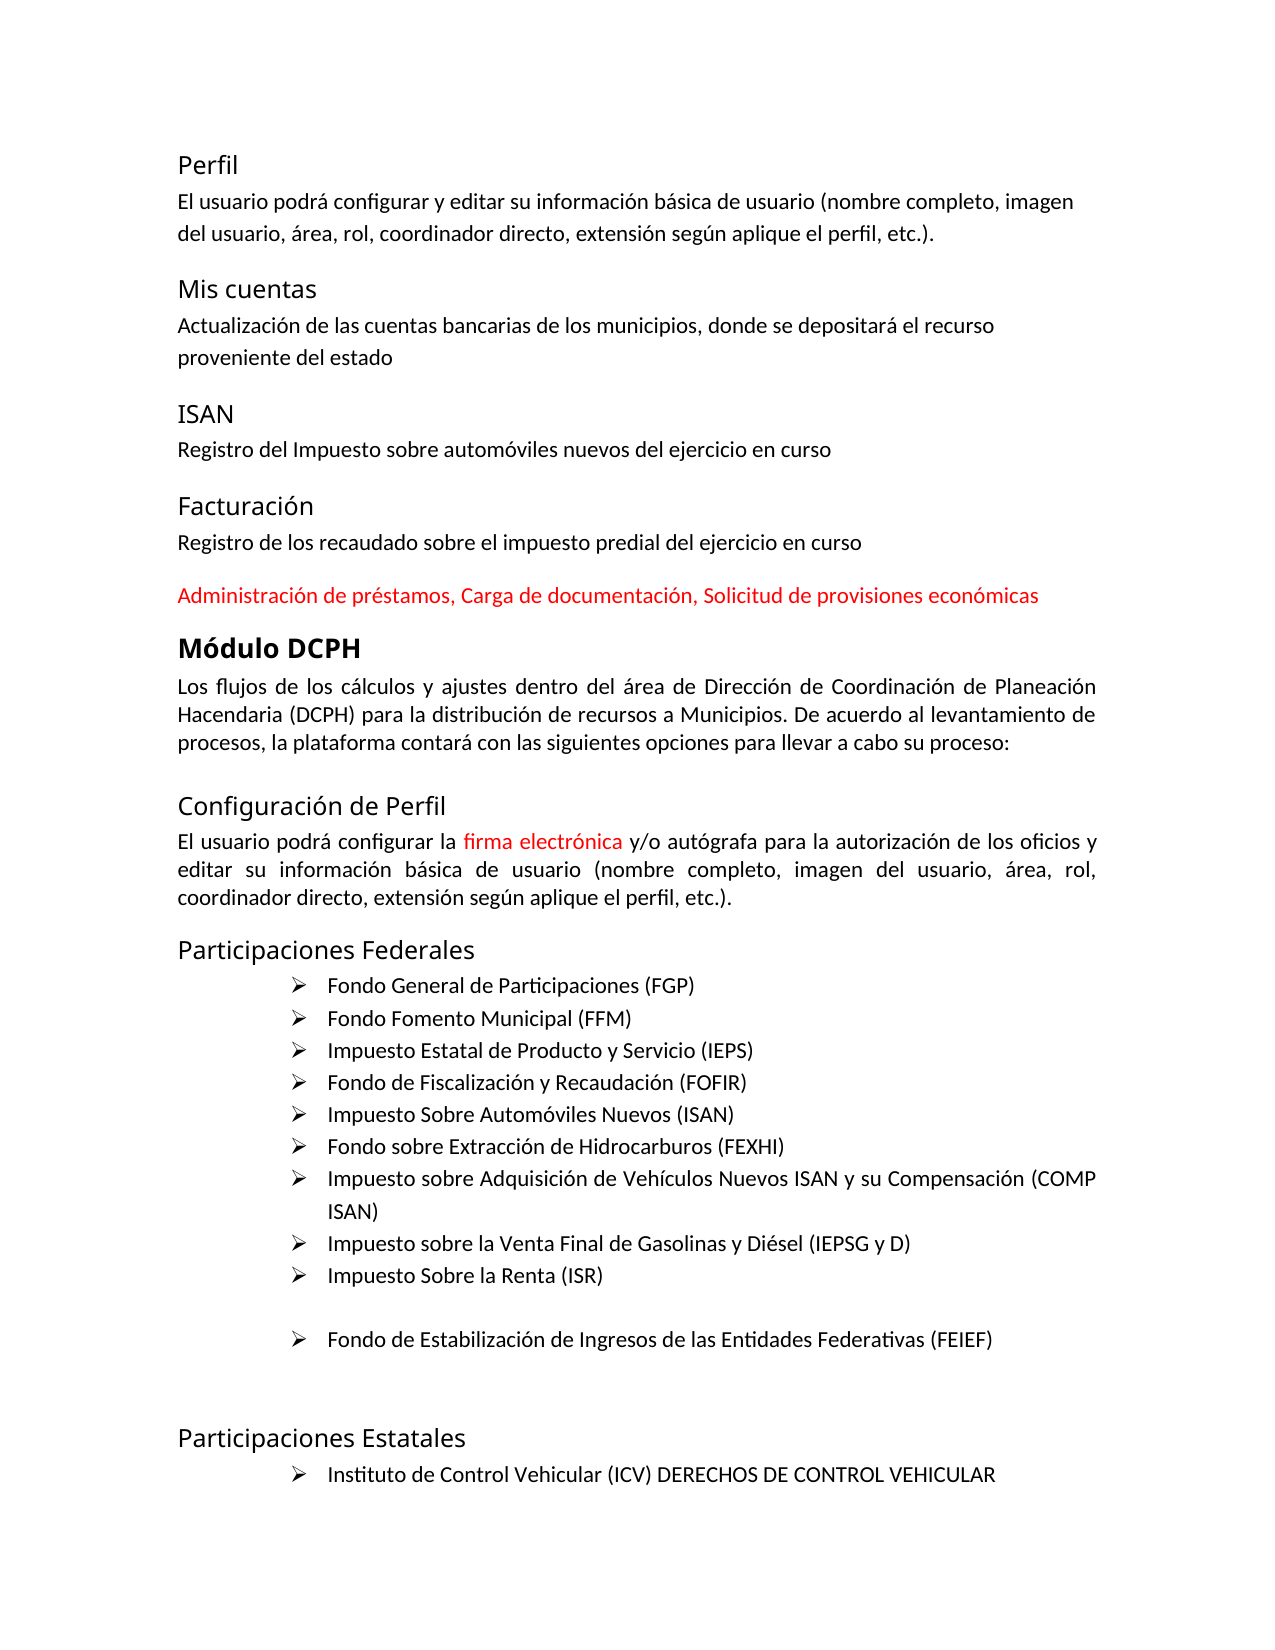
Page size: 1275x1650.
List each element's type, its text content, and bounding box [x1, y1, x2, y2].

subtitle Mis cuentas [177, 272, 1098, 306]
text Registro de los recaudado sobre el impuesto predial del ejercicio en curso [177, 528, 1098, 556]
list Fondo General de Participaciones (FGP) [290, 971, 1098, 999]
subtitle Facturación [177, 488, 1098, 523]
list Impuesto sobre Adquisición de Vehículos Nuevos ISAN y su Compensación (COMP ISAN) [290, 1164, 1098, 1225]
list Instituto de Control Vehicular (ICV) DERECHOS DE CONTROL VEHICULAR [290, 1460, 1098, 1488]
list Fondo Fomento Municipal (FFM) [290, 1004, 1098, 1032]
text Registro del Impuesto sobre automóviles nuevos del ejercicio en curso [177, 436, 1098, 463]
subtitle Configuración de Perfil [177, 788, 1098, 822]
text El usuario podrá configurar y editar su información básica de usuario (nombre completo, imagen del usuario, área, rol, coordinador directo, extensión según aplique el perfil, etc.). [177, 187, 1098, 247]
text El usuario podrá configurar la firma electrónica y/o autógrafa para la autorización de los oficios y editar su información básica de usuario (nombre completo, imagen del usuario, área, rol, coordinador directo, extensión según aplique el perfil, etc.). [177, 827, 1098, 911]
list Fondo sobre Extracción de Hidrocarburos (FEXHI) [290, 1132, 1098, 1160]
list Impuesto sobre la Venta Final de Gasolinas y Diésel (IEPSG y D) [290, 1229, 1098, 1257]
list Impuesto Sobre Automóviles Nuevos (ISAN) [290, 1100, 1098, 1128]
subtitle Participaciones Estatales [177, 1421, 1098, 1454]
text Actualización de las cuentas bancarias de los municipios, donde se depositará el recurso proveniente del estado [177, 311, 1098, 371]
text Administración de préstamos, Carga de documentación, Solicitud de provisiones económicas [177, 581, 1098, 609]
text Los flujos de los cálculos y ajustes dentro del área de Dirección de Coordinación de Planeación Hacendaria (DCPH) para la distribución de recursos a Municipios. De acuerdo al levantamiento de procesos, la plataforma contará con las siguientes opciones para llevar a cabo su proceso: [177, 672, 1098, 756]
list Impuesto Estatal de Producto y Servicio (IEPS) [290, 1036, 1098, 1064]
subtitle Perfil [177, 148, 1098, 182]
subtitle Participaciones Federales [177, 932, 1098, 966]
subtitle ISAN [177, 396, 1098, 430]
list Impuesto Sobre la Renta (ISR) [290, 1261, 1098, 1289]
list Fondo de Estabilización de Ingresos de las Entidades Federativas (FEIEF) [290, 1326, 1098, 1353]
list Fondo de Fiscalización y Recaudación (FOFIR) [290, 1068, 1098, 1096]
subtitle Módulo DCPH [177, 629, 1098, 666]
